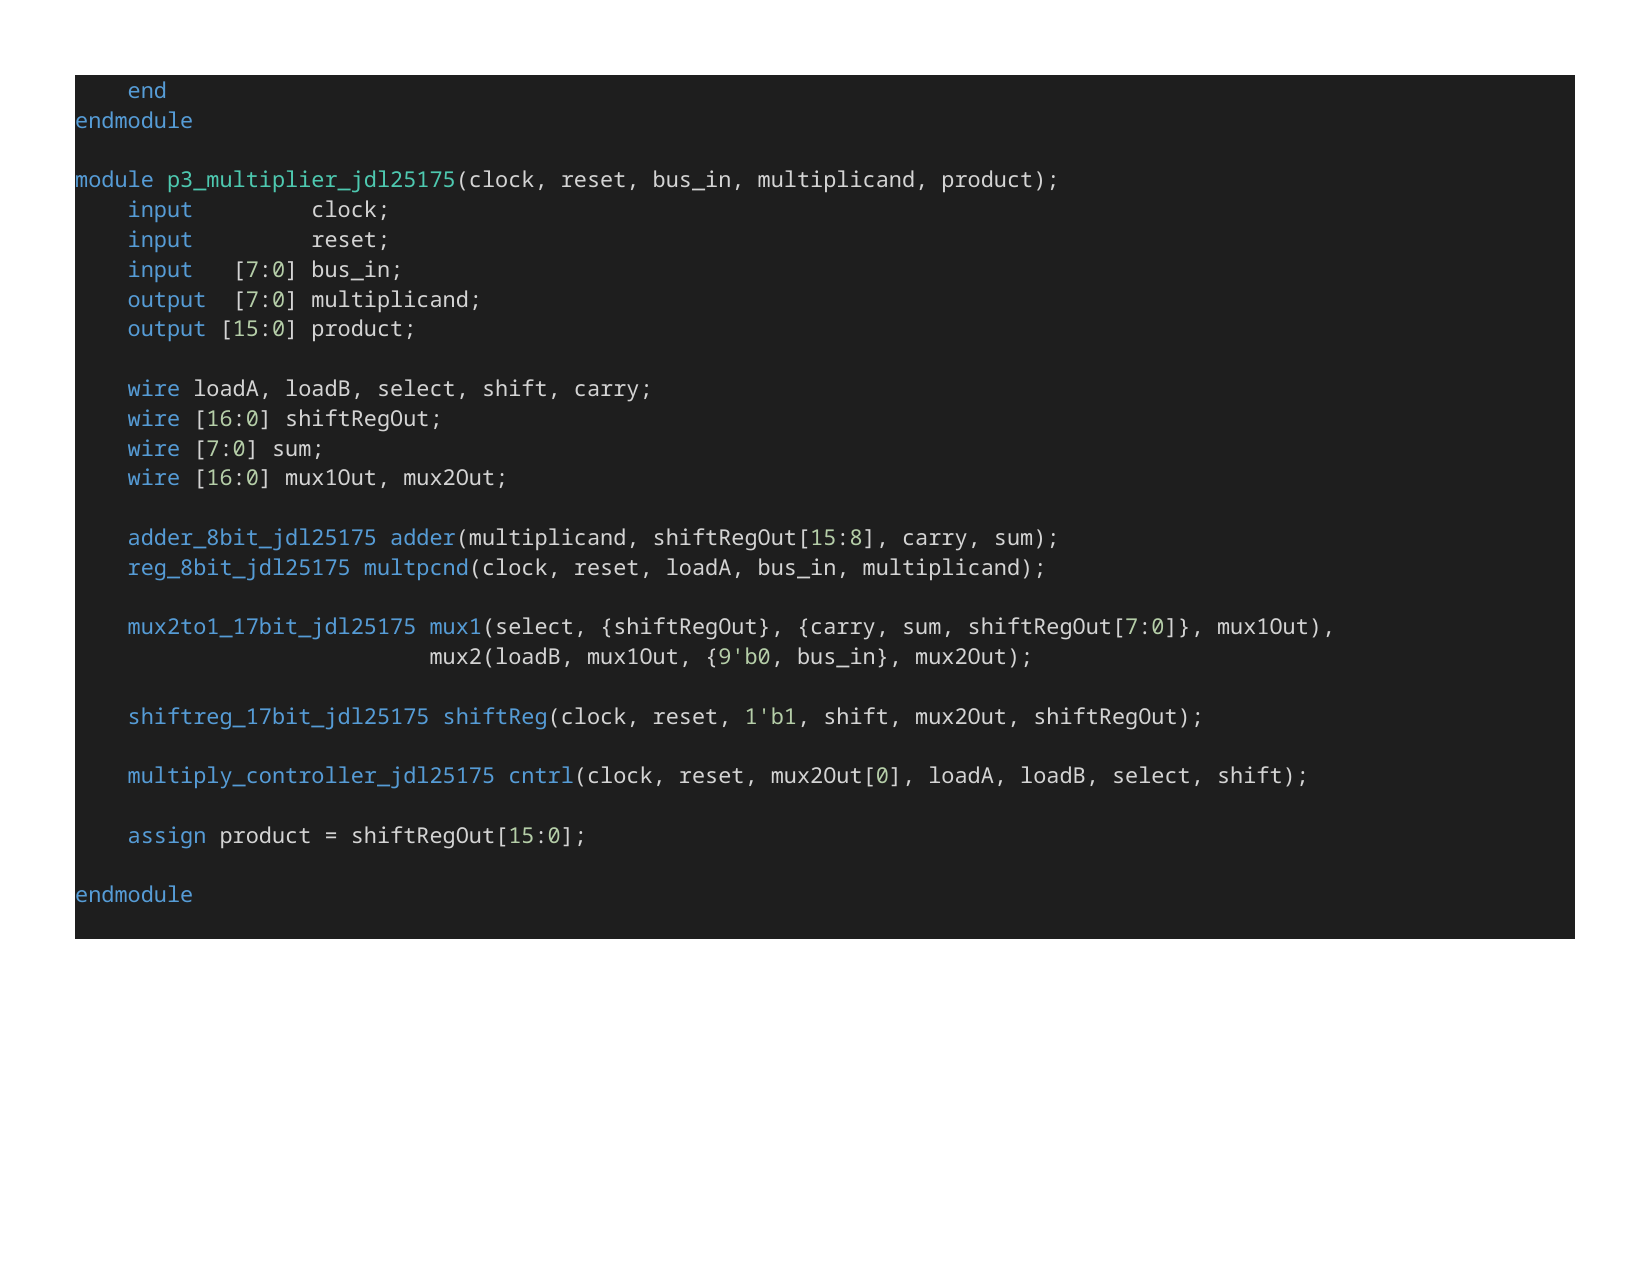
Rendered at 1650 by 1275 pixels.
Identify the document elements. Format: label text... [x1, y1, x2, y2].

text wire [16:0] mux1Out, mux2Out; [75, 462, 1575, 492]
text assign product = shiftRegOut[15:0]; [75, 820, 1575, 849]
text output [15:0] product; [75, 313, 1575, 343]
text wire [7:0] sum; [75, 432, 1575, 462]
text end [75, 75, 1575, 105]
text input clock; [75, 194, 1575, 224]
text endmodule [75, 105, 1575, 134]
text wire loadA, loadB, select, shift, carry; [75, 373, 1575, 403]
text endmodule [75, 879, 1575, 909]
text reg_8bit_jdl25175 multpcnd(clock, reset, loadA, bus_in, multiplicand); [75, 552, 1575, 581]
text output [7:0] multiplicand; [75, 283, 1575, 313]
text shiftreg_17bit_jdl25175 shiftReg(clock, reset, 1'b1, shift, mux2Out, shiftRegOut); [75, 701, 1575, 730]
text multiply_controller_jdl25175 cntrl(clock, reset, mux2Out[0], loadA, loadB, select, shift); [75, 760, 1575, 790]
text input [7:0] bus_in; [75, 254, 1575, 283]
text adder_8bit_jdl25175 adder(multiplicand, shiftRegOut[15:8], carry, sum); [75, 522, 1575, 552]
text mux2(loadB, mux1Out, {9'b0, bus_in}, mux2Out); [75, 641, 1575, 671]
text mux2to1_17bit_jdl25175 mux1(select, {shiftRegOut}, {carry, sum, shiftRegOut[7:0]}, mux1Out), [75, 611, 1575, 641]
text input reset; [75, 224, 1575, 254]
text wire [16:0] shiftRegOut; [75, 403, 1575, 432]
text module p3_multiplier_jdl25175(clock, reset, bus_in, multiplicand, product); [75, 164, 1575, 194]
